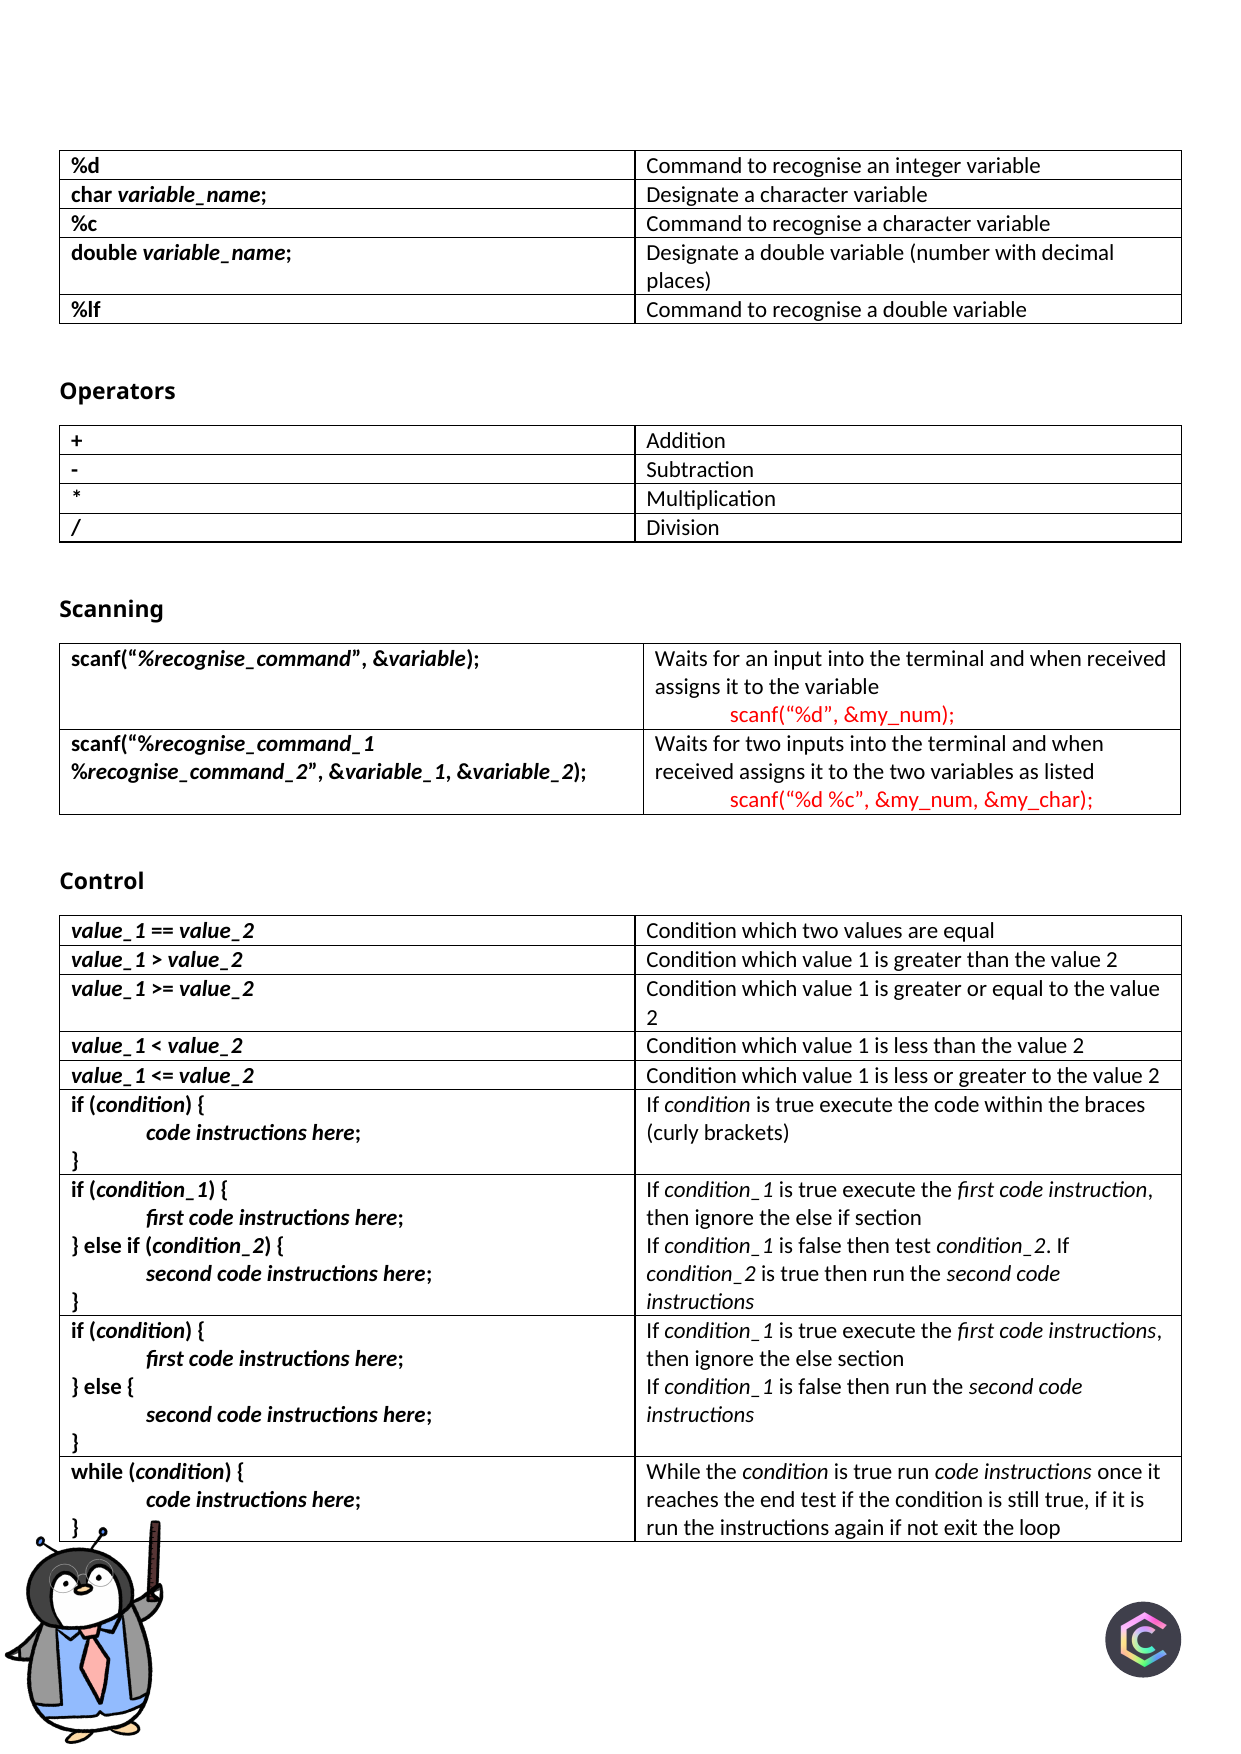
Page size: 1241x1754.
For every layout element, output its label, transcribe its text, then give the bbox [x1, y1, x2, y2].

table_cell Condition which value 1 is less than the value 2 [636, 1032, 1181, 1060]
table_cell %d [60, 151, 634, 179]
table_cell * [60, 484, 634, 512]
table_header + [60, 426, 634, 454]
table_cell Condition which value 1 is greater or equal to the value 2 [636, 975, 1181, 1031]
table_cell If condition_1 is true execute the first code instructions, then ignore the else section If condition_1 is false then run the second code instructions [636, 1316, 1181, 1456]
table_cell Condition which value 1 is less or greater to the value 2 [636, 1061, 1181, 1089]
table_cell value_1 < value_2 [60, 1032, 634, 1060]
text Scanning [59, 593, 1181, 624]
table_cell If condition_1 is true execute the first code instruction, then ignore the else if section If condition_1 is false then test condition_2. If condition_2 is true then run the second code instructions [636, 1175, 1181, 1315]
table_cell while (condition) { code instructions here; } [60, 1457, 634, 1541]
table_cell Multiplication [636, 484, 1181, 512]
table_cell if (condition) { code instructions here; } [60, 1090, 634, 1174]
table_cell value_1 >= value_2 [60, 975, 634, 1031]
table_cell %c [60, 209, 634, 237]
picture [0, 1511, 176, 1751]
table_header value_1 == value_2 [60, 916, 634, 944]
table_cell %lf [60, 295, 634, 323]
table_cell scanf(“%recognise_command_1 %recognise_command_2”, &variable_1, &variable_2); [60, 730, 643, 813]
text Control [59, 865, 1181, 896]
table_cell Division [636, 514, 1181, 541]
table_cell Command to recognise an integer variable [636, 151, 1181, 179]
table_cell char variable_name; [60, 180, 634, 208]
table_cell Designate a double variable (number with decimal places) [636, 238, 1181, 294]
table_cell Waits for two inputs into the terminal and when received assigns it to the two variables as listed scanf(“%d %c”, &my_num, &my_char); [644, 730, 1180, 813]
table_cell double variable_name; [60, 238, 634, 294]
table_cell If condition is true execute the code within the braces (curly brackets) [636, 1090, 1181, 1174]
table_cell Command to recognise a character variable [636, 209, 1181, 237]
table_cell - [60, 455, 634, 483]
table_cell value_1 <= value_2 [60, 1061, 634, 1089]
table_cell Designate a character variable [636, 180, 1181, 208]
table_cell if (condition_1) { first code instructions here; } else if (condition_2) { second code instructions here; } [60, 1175, 634, 1315]
table_cell Subtraction [636, 455, 1181, 483]
table_cell value_1 > value_2 [60, 946, 634, 973]
table_cell While the condition is true run code instructions once it reaches the end test if the condition is still true, if it is run the instructions again if not exit the loop [636, 1457, 1181, 1541]
table_cell if (condition) { first code instructions here; } else { second code instructions here; } [60, 1316, 634, 1456]
picture [1105, 1601, 1182, 1678]
table_cell / [60, 514, 634, 541]
text Operators [59, 375, 1181, 406]
table_header Condition which two values are equal [636, 916, 1181, 944]
table_cell Condition which value 1 is greater than the value 2 [636, 946, 1181, 973]
table_header scanf(“%recognise_command”, &variable); [60, 644, 643, 728]
table_header Waits for an input into the terminal and when received assigns it to the variable scanf(“%d”, &my_num); [644, 644, 1180, 728]
table_cell Command to recognise a double variable [636, 295, 1181, 323]
table_header Addition [636, 426, 1181, 454]
